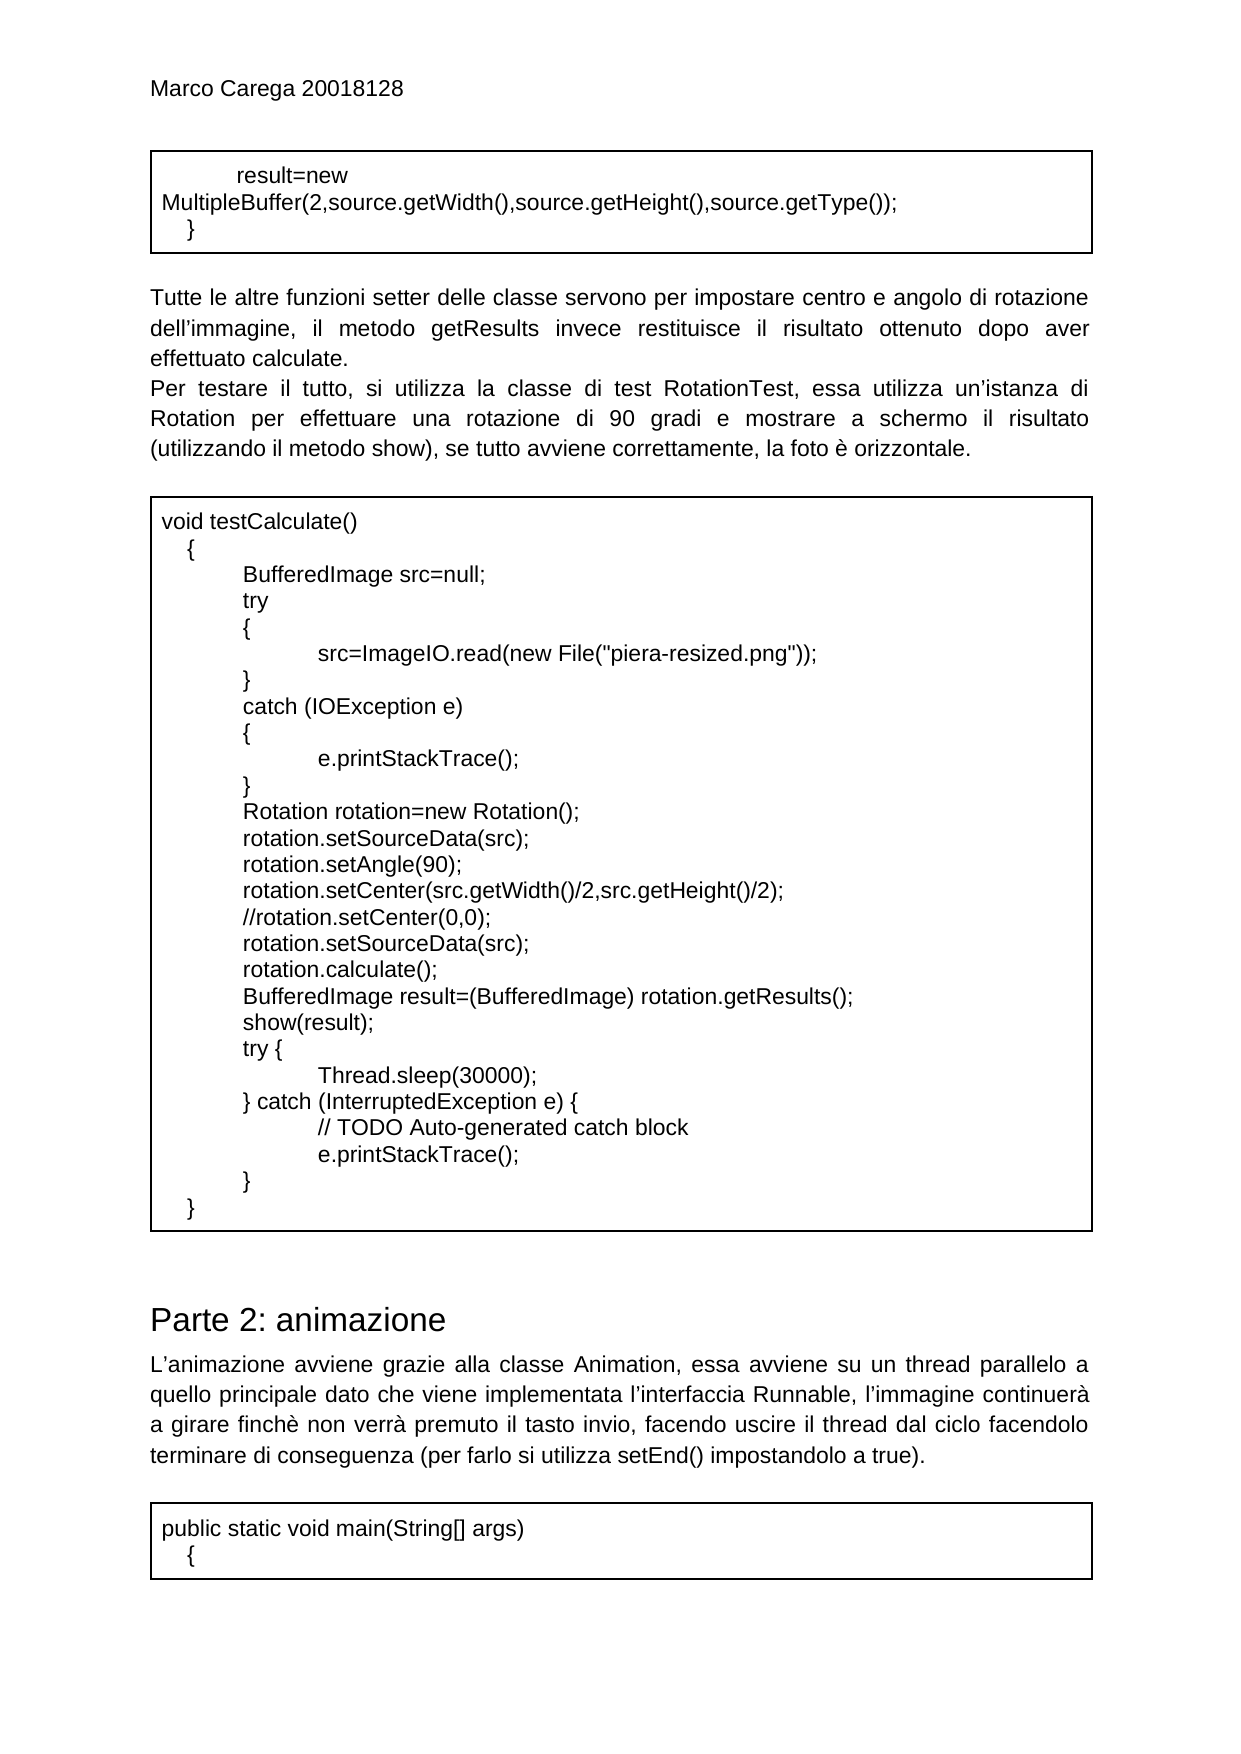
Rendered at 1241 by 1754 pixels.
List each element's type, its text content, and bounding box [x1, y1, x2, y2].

table_header void testCalculate() { BufferedImage src=null; try { src=ImageIO.read(new File("piera-resized.png")); } catch (IOException e) { e.printStackTrace(); } Rotation rotation=new Rotation(); rotation.setSourceData(src); rotation.setAngle(90); rotation.setCenter(src.getWidth()/2,src.getHeight()/2); //rotation.setCenter(0,0); rotation.setSourceData(src); rotation.calculate(); BufferedImage result=(BufferedImage) rotation.getResults(); show(result); try { Thread.sleep(30000); } catch (InterruptedException e) { // TODO Auto-generated catch block e.printStackTrace(); } } [152, 498, 1091, 1230]
text Tutte le altre funzioni setter delle classe servono per impostare centro e angolo di rotazione dell’immagine, il metodo getResults invece restituisce il risultato ottenuto dopo aver effettuato calculate. [150, 284, 1090, 371]
text Per testare il tutto, si utilizza la classe di test RotationTest, essa utilizza un’istanza di Rotation per effettuare una rotazione di 90 gradi e mostrare a schermo il risultato (utilizzando il metodo show), se tutto avviene correttamente, la foto è orizzontale. [150, 375, 1090, 462]
text L’animazione avviene grazie alla classe Animation, essa avviene su un thread parallelo a quello principale dato che viene implementata l’interfaccia Runnable, l’immagine continuerà a girare finchè non verrà premuto il tasto invio, facendo uscire il thread dal ciclo facendolo terminare di conseguenza (per farlo si utilizza setEnd() impostandolo a true). [150, 1351, 1090, 1468]
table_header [152, 1504, 1091, 1578]
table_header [152, 152, 1091, 252]
subtitle Parte 2: animazione [150, 1300, 1090, 1338]
